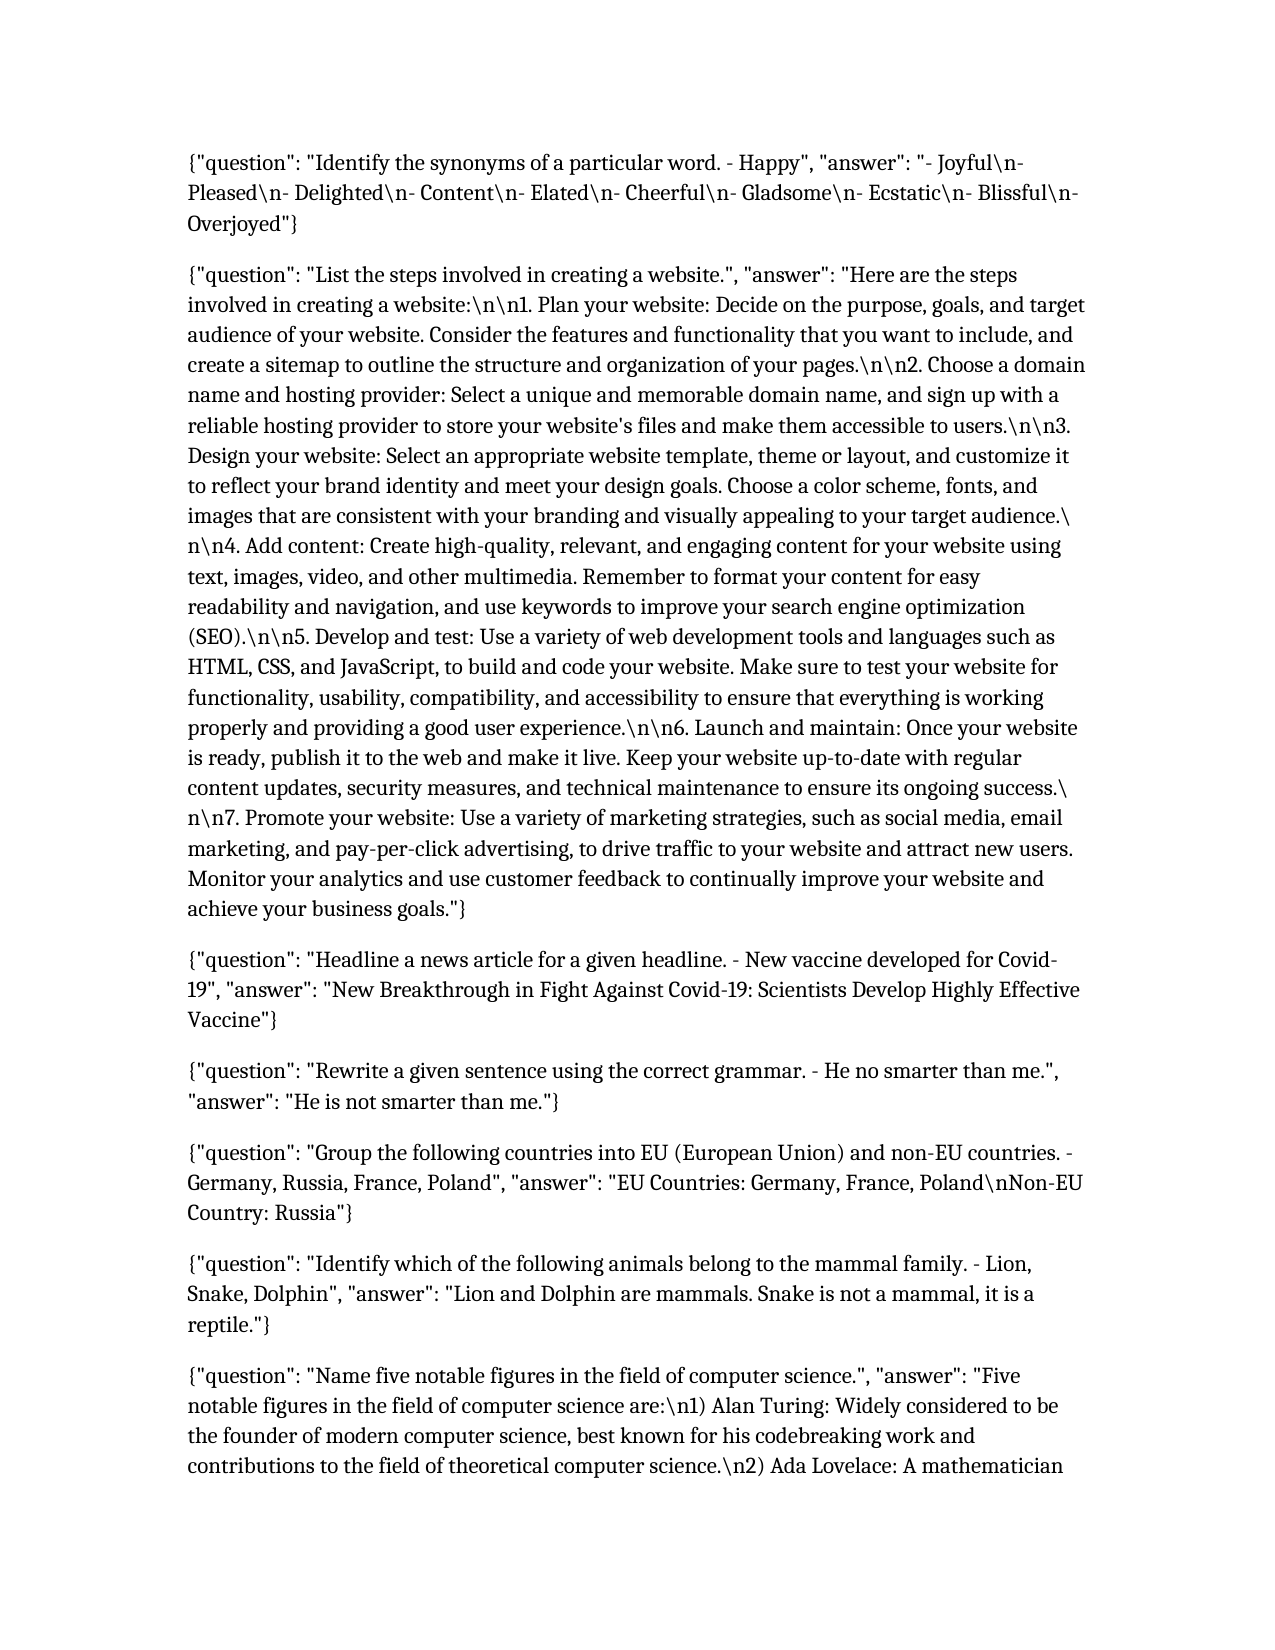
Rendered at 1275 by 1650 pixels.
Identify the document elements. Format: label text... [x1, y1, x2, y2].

text {"question": "Rewrite a given sentence using the correct grammar. - He no smarter than me.", "answer": "He is not smarter than me."} [187, 1058, 1087, 1115]
text {"question": "Identify which of the following animals belong to the mammal family. - Lion, Snake, Dolphin", "answer": "Lion and Dolphin are mammals. Snake is not a mammal, it is a reptile."} [187, 1251, 1087, 1338]
text {"question": "Headline a news article for a given headline. - New vaccine developed for Covid-19", "answer": "New Breakthrough in Fight Against Covid-19: Scientists Develop Highly Effective Vaccine"} [187, 947, 1087, 1034]
text {"question": "Group the following countries into EU (European Union) and non-EU countries. - Germany, Russia, France, Poland", "answer": "EU Countries: Germany, France, Poland\nNon-EU Country: Russia"} [187, 1139, 1087, 1226]
text {"question": "Identify the synonyms of a particular word. - Happy", "answer": "- Joyful\n- Pleased\n- Delighted\n- Content\n- Elated\n- Cheerful\n- Gladsome\n- Ecstatic\n- Blissful\n- Overjoyed"} [187, 150, 1087, 237]
text {"question": "List the steps involved in creating a website.", "answer": "Here are the steps involved in creating a website:\n\n1. Plan your website: Decide on the purpose, goals, and target audience of your website. Consider the features and functionality that you want to include, and create a sitemap to outline the structure and organization of your pages.\n\n2. Choose a domain name and hosting provider: Select a unique and memorable domain name, and sign up with a reliable hosting provider to store your website's files and make them accessible to users.\n\n3. Design your website: Select an appropriate website template, theme or layout, and customize it to reflect your brand identity and meet your design goals. Choose a color scheme, fonts, and images that are consistent with your branding and visually appealing to your target audience.\n\n4. Add content: Create high-quality, relevant, and engaging content for your website using text, images, video, and other multimedia. Remember to format your content for easy readability and navigation, and use keywords to improve your search engine optimization (SEO).\n\n5. Develop and test: Use a variety of web development tools and languages such as HTML, CSS, and JavaScript, to build and code your website. Make sure to test your website for functionality, usability, compatibility, and accessibility to ensure that everything is working properly and providing a good user experience.\n\n6. Launch and maintain: Once your website is ready, publish it to the web and make it live. Keep your website up-to-date with regular content updates, security measures, and technical maintenance to ensure its ongoing success.\n\n7. Promote your website: Use a variety of marketing strategies, such as social media, email marketing, and pay-per-click advertising, to drive traffic to your website and attract new users. Monitor your analytics and use customer feedback to continually improve your website and achieve your business goals."} [187, 261, 1087, 922]
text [187, 1362, 1087, 1479]
